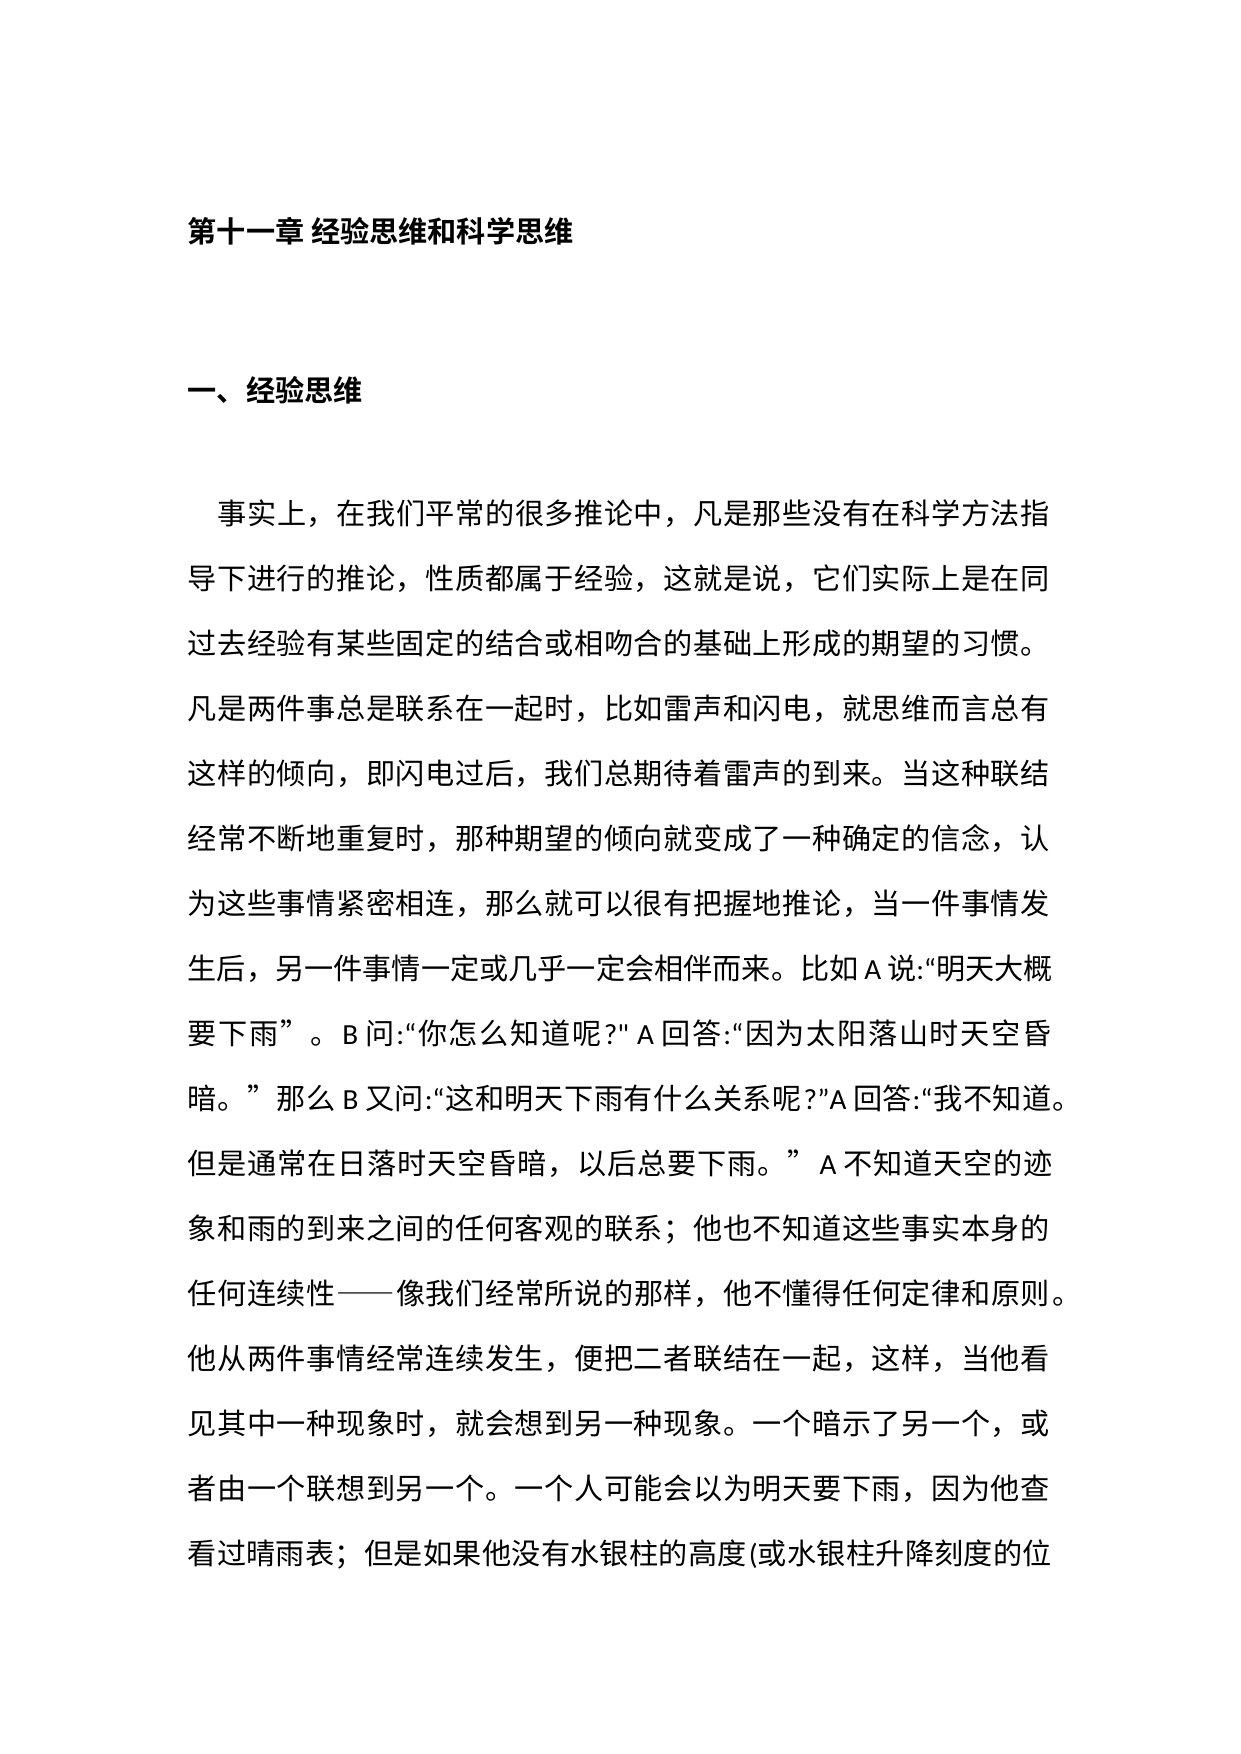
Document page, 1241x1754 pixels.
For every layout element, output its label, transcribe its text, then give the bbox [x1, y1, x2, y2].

subtitle 一、经验思维 [187, 356, 1053, 421]
subtitle 第十一章 经验思维和科学思维 [187, 197, 1053, 262]
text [187, 479, 1053, 1584]
